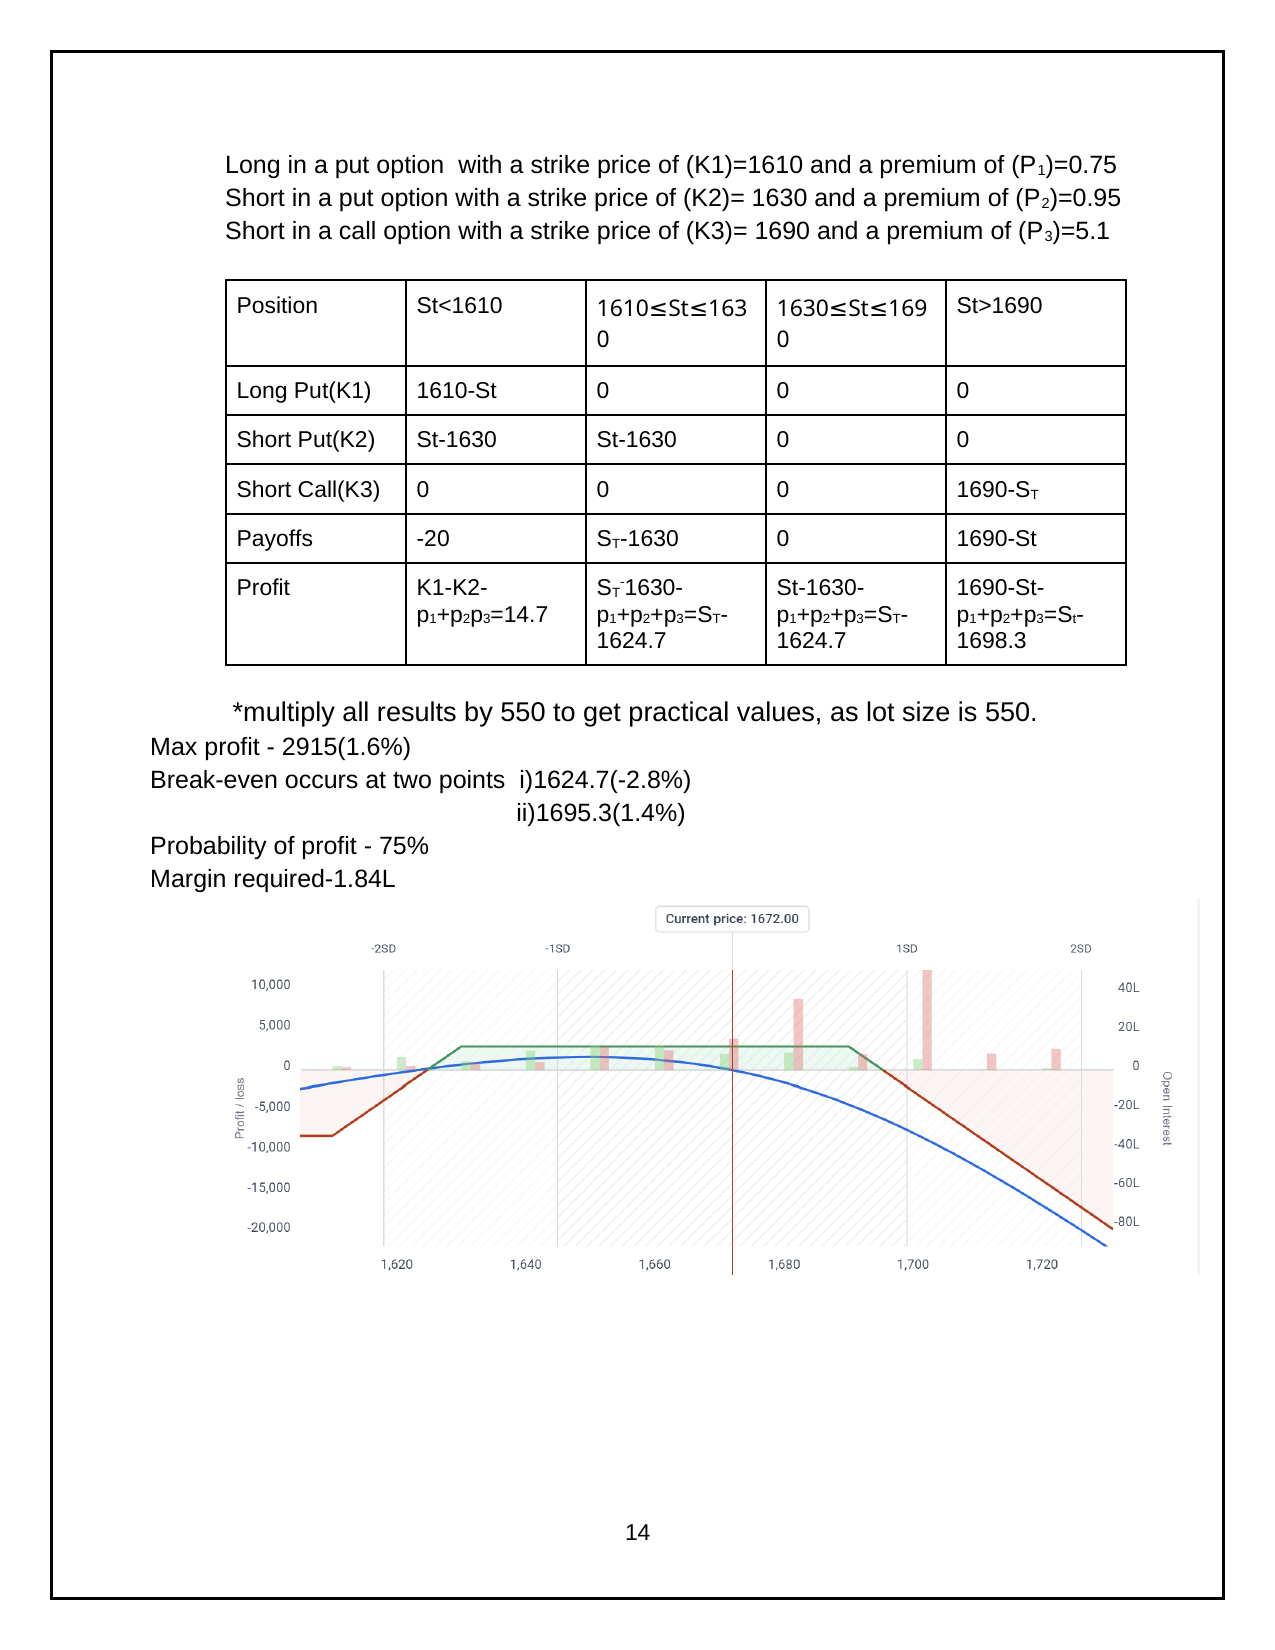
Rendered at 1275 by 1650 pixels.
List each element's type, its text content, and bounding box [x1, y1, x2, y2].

table_cell K1-K2-p1+p2p3=14.7 [407, 564, 585, 664]
table_cell Short Put(K2) [227, 416, 405, 463]
table_cell 0 [947, 416, 1125, 463]
table_header Position [227, 281, 405, 365]
table_cell St-1630 [587, 416, 765, 463]
text Long in a put option with a strike price of (K1)=1610 and a premium of (P1)=0.75 Short in a put option with a strike price of (K2)= 1630 and a premium of (P2)=0.95 Short in a call option with a strike price of (K3)= 1690 and a premium of (P3)=5.1 [225, 150, 1125, 245]
table_cell St-1630 [407, 416, 585, 463]
table_cell 1690-ST [947, 465, 1125, 512]
table_cell ST-1630-p1+p2+p3=ST-1624.7 [587, 564, 765, 664]
table_cell 0 [767, 515, 945, 562]
table_header St>1690 [947, 281, 1125, 365]
table_cell 0 [587, 367, 765, 414]
table_header St<1610 [407, 281, 585, 365]
table_cell Profit [227, 564, 405, 664]
table_cell -20 [407, 515, 585, 562]
table_header 1630≤St≤1690 [767, 281, 945, 365]
table_cell 1690-St [947, 515, 1125, 562]
picture [225, 897, 1200, 1275]
table_cell 0 [947, 367, 1125, 414]
table_cell Long Put(K1) [227, 367, 405, 414]
table_cell 1610-St [407, 367, 585, 414]
text ii)1695.3(1.4%) [225, 798, 1125, 827]
table_cell ST-1630 [587, 515, 765, 562]
table_cell St-1630-p1+p2+p3=ST-1624.7 [767, 564, 945, 664]
text Probability of profit - 75% Margin required-1.84L [150, 831, 1125, 893]
table_cell Payoffs [227, 515, 405, 562]
text Max profit - 2915(1.6%) Break-even occurs at two points i)1624.7(-2.8%) [150, 732, 1125, 794]
text *multiply all results by 550 to get practical values, as lot size is 550. [150, 696, 1125, 727]
table_header 1610≤St≤1630 [587, 281, 765, 365]
table_cell Short Call(K3) [227, 465, 405, 512]
table_cell 0 [767, 367, 945, 414]
table_cell 0 [407, 465, 585, 512]
table_cell 0 [767, 416, 945, 463]
table_cell 0 [587, 465, 765, 512]
table_cell 1690-St-p1+p2+p3=St-1698.3 [947, 564, 1125, 664]
table_cell 0 [767, 465, 945, 512]
